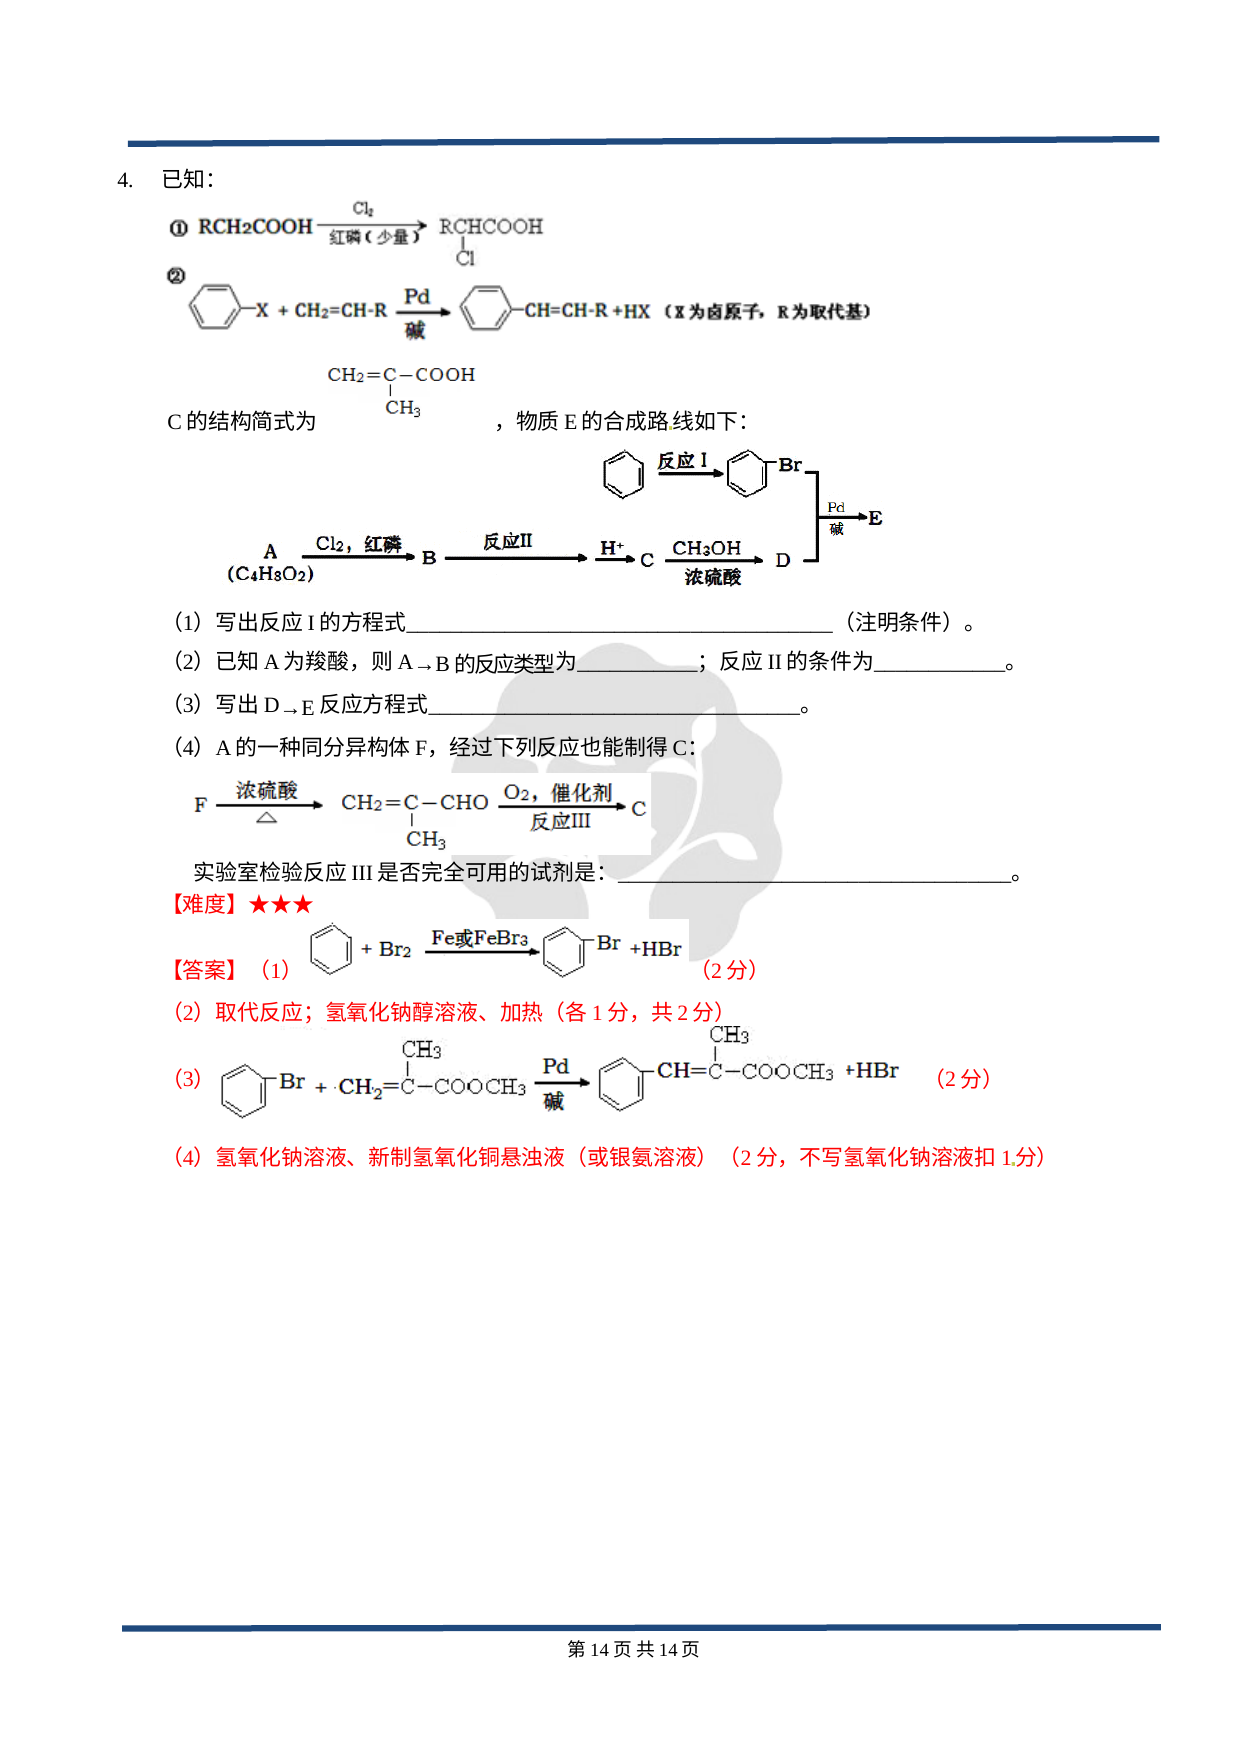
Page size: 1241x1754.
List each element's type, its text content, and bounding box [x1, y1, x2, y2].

text C的结构简式为，物质E的合成路线如下： [117, 347, 1159, 436]
text （1）写出反应I的方程式_______________________________________（注明条件）。 [117, 595, 1159, 637]
picture [215, 1026, 923, 1124]
text 【难度】★★★ [117, 887, 1159, 919]
text （2）取代反应；氢氧化钠醇溶液、加热（各1分，共2分） [117, 985, 1159, 1027]
text 【答案】（1）（2分） [117, 919, 1159, 985]
list 已知： [117, 152, 1159, 193]
picture [185, 773, 652, 855]
text （4）氢氧化钠溶液、新制氢氧化铜悬浊液（或银氨溶液）（2分，不写氢氧化钠溶液扣1分） [117, 1130, 1159, 1171]
picture [161, 193, 884, 430]
text 实验室检验反应III是否完全可用的试剂是：____________________________________。 [117, 845, 1159, 887]
picture [204, 435, 892, 596]
text （2）已知A为羧酸，则A→B的反应类型为___________；反应II的条件为____________。 [117, 637, 1159, 678]
text （3）写出D→E反应方程式__________________________________。 [117, 678, 1159, 720]
text （4）A的一种同分异构体F，经过下列反应也能制得C： [117, 720, 1159, 762]
